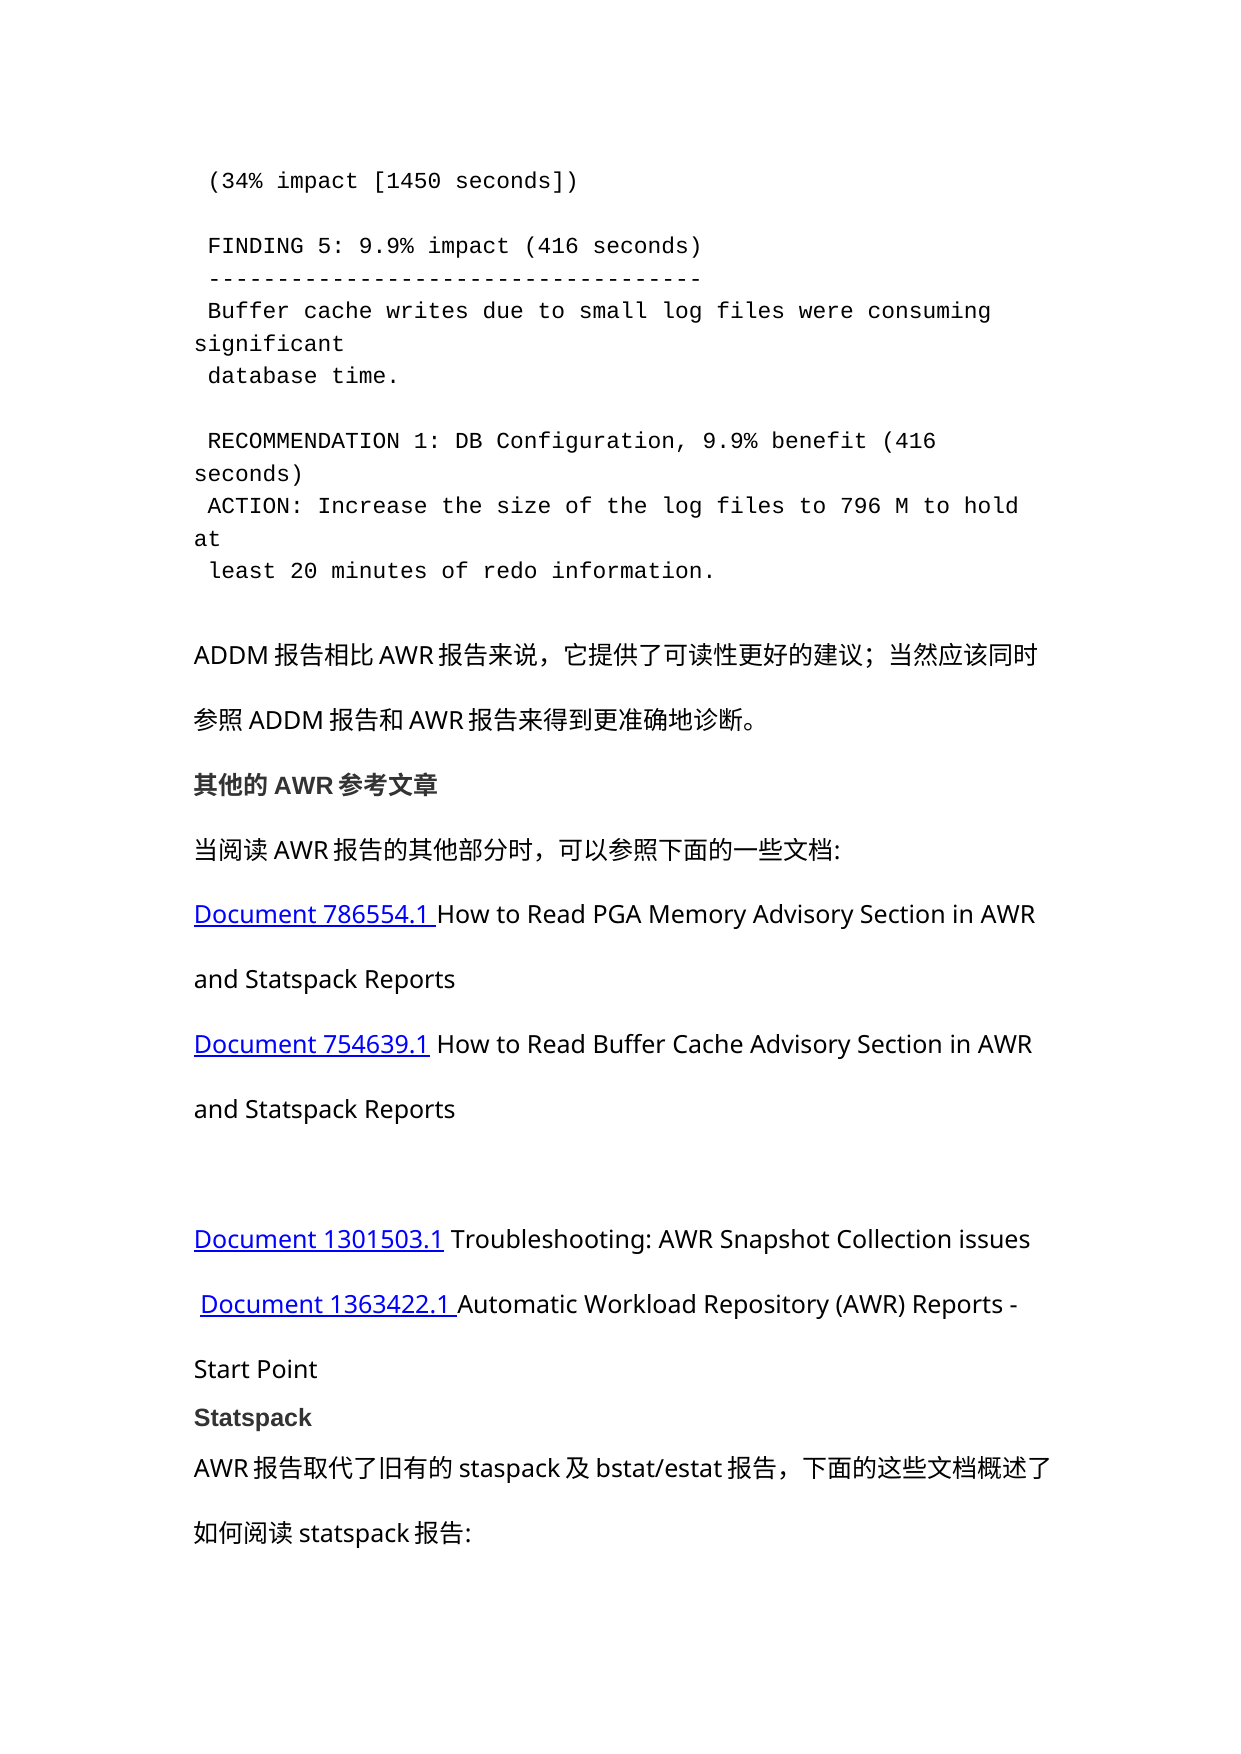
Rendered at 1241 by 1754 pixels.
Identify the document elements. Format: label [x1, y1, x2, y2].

table_header [188, 162, 1065, 1568]
